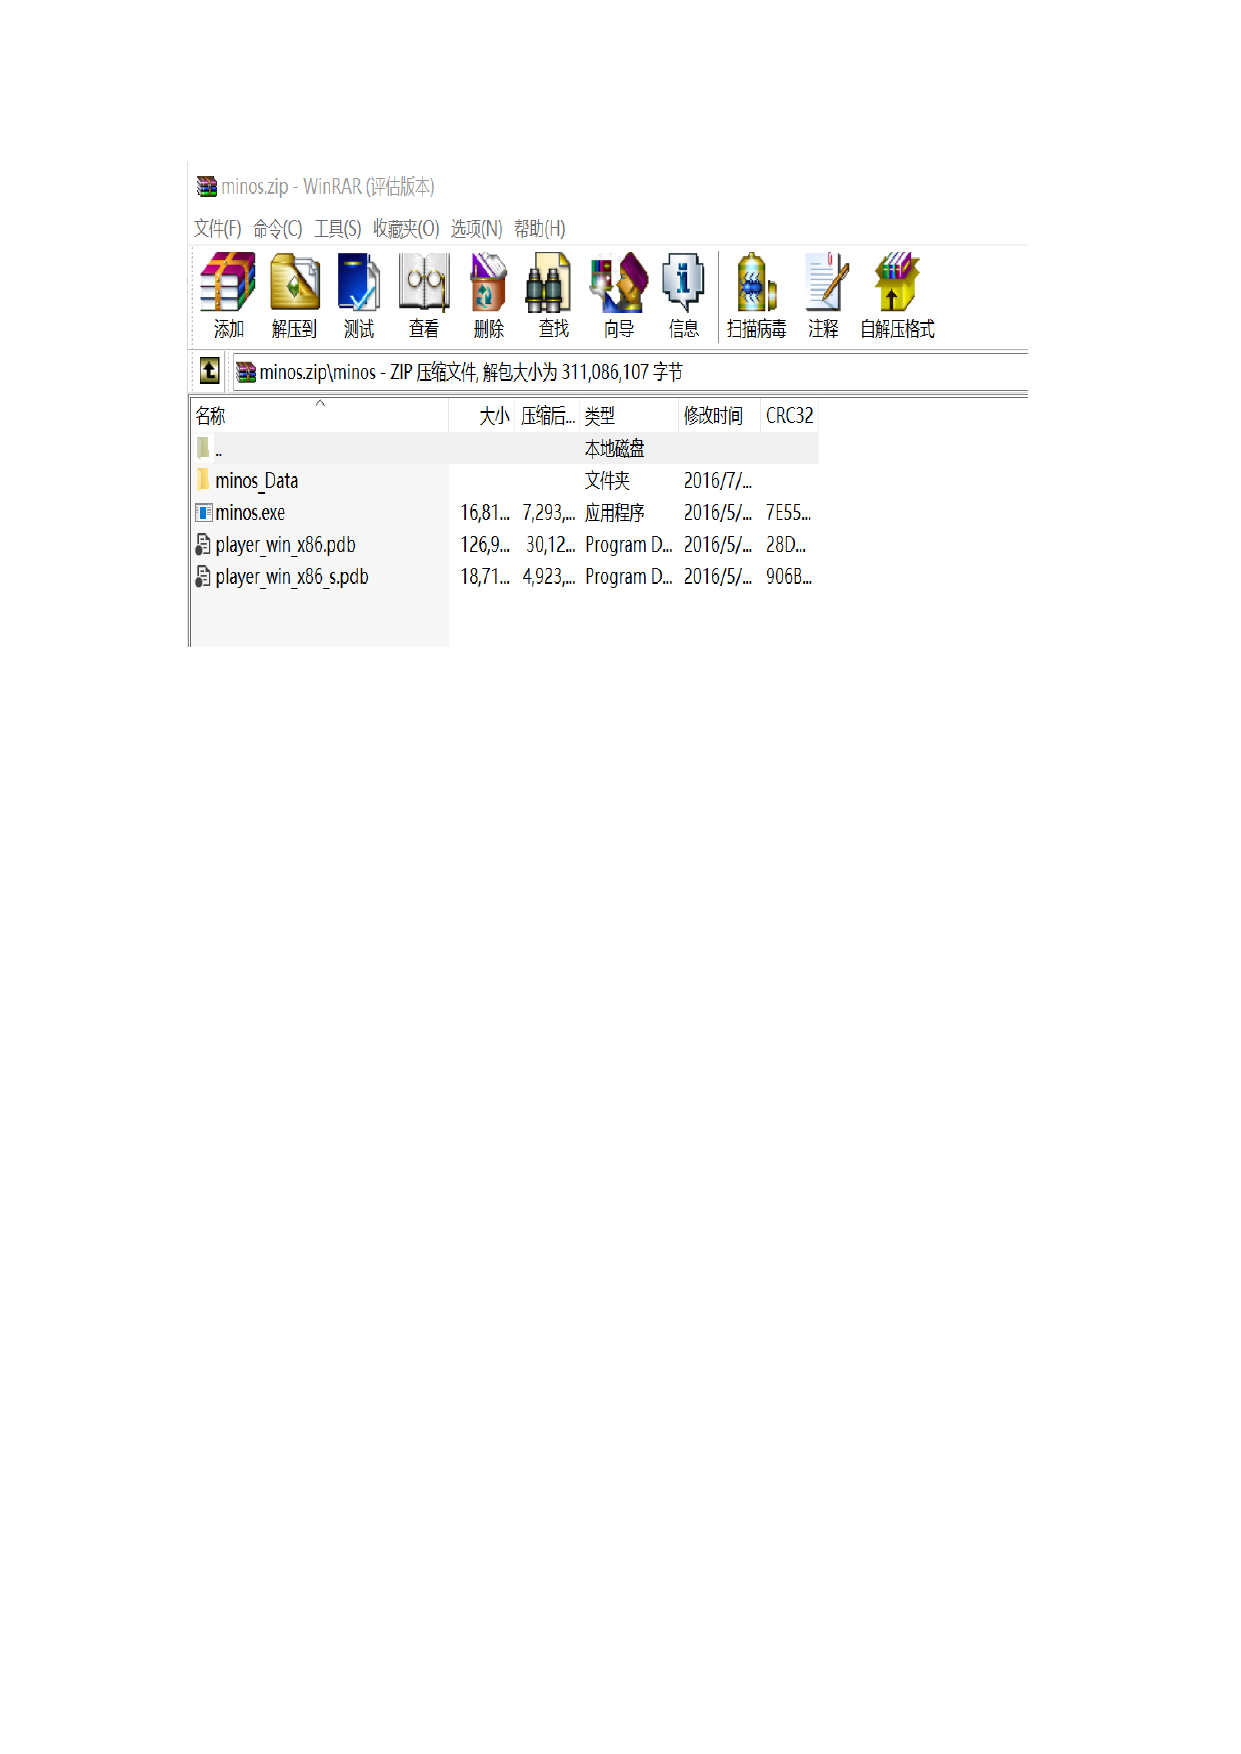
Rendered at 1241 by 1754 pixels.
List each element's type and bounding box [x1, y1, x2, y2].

picture [187, 162, 1028, 647]
